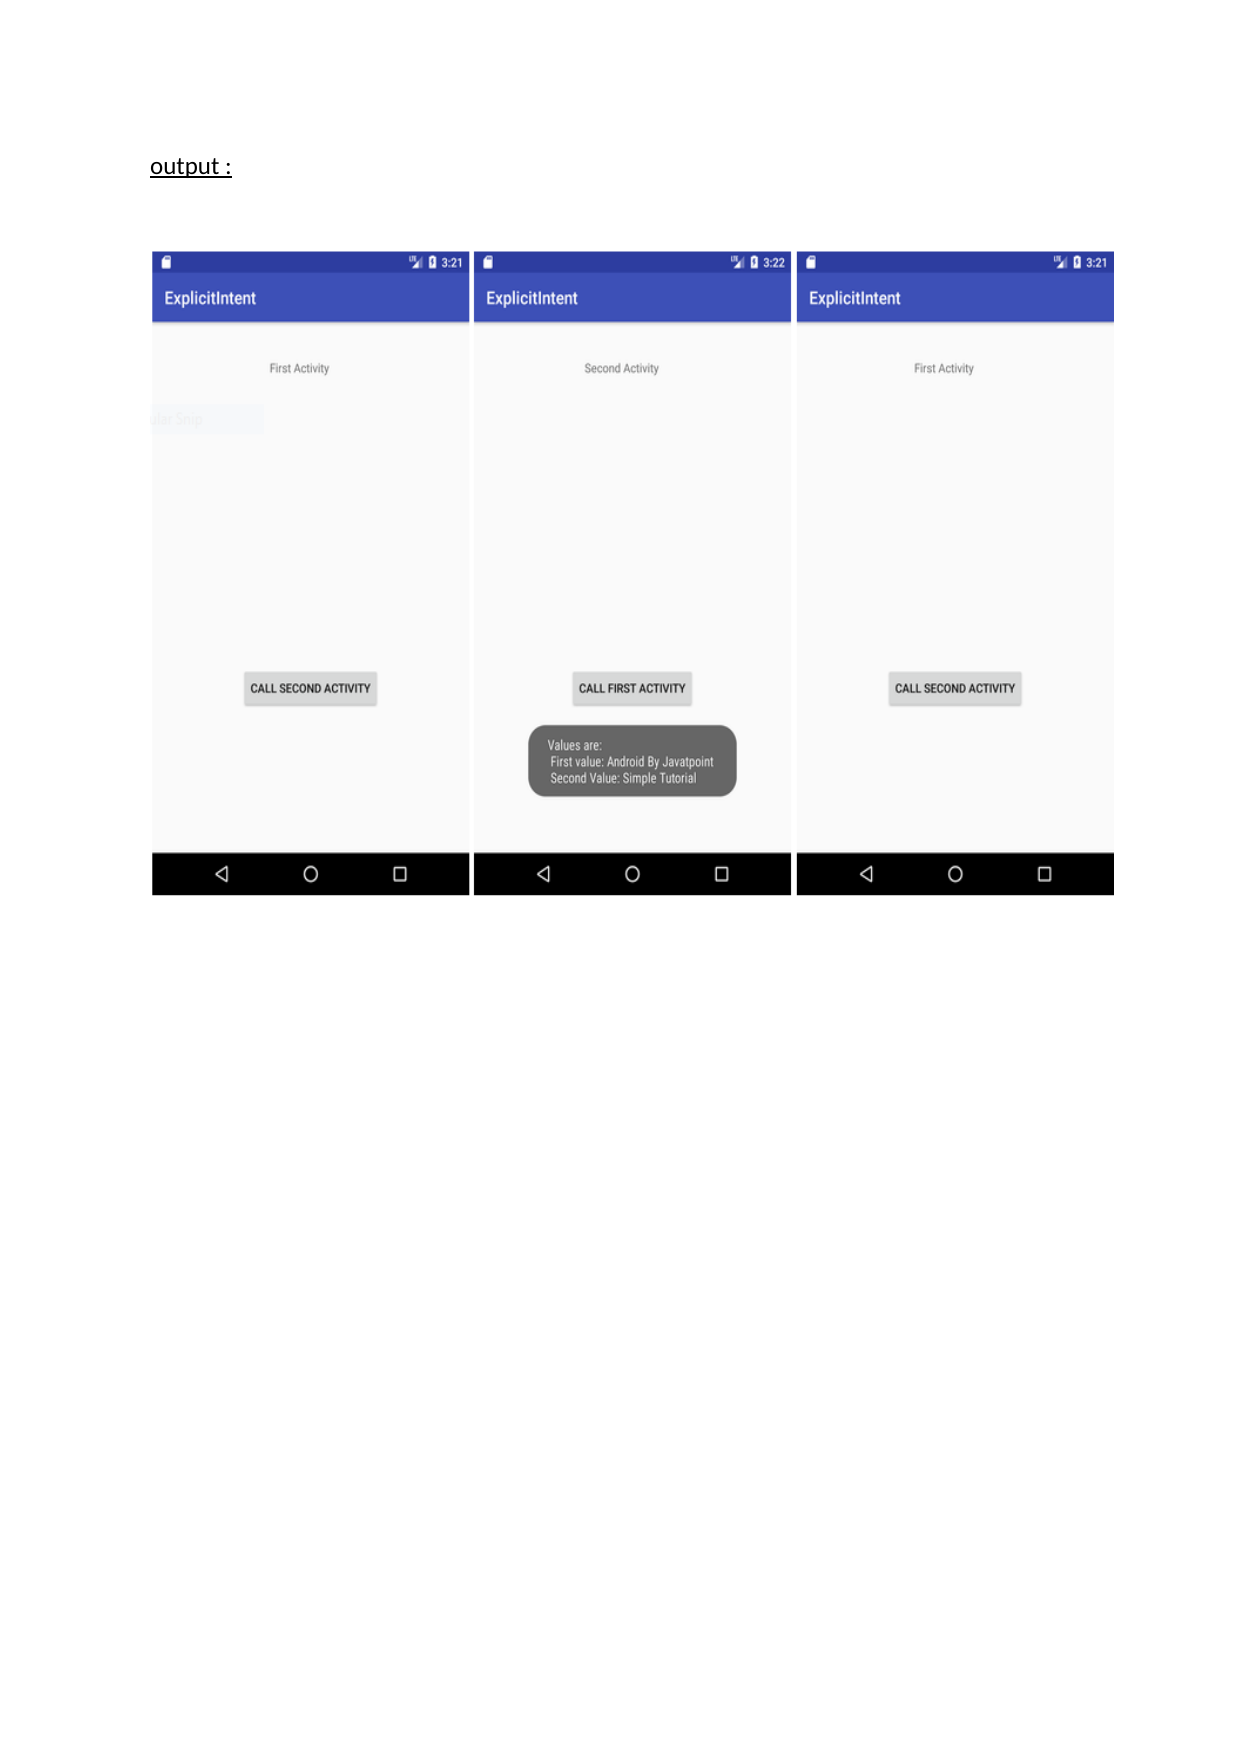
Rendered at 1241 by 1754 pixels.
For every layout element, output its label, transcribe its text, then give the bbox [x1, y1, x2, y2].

text output : [150, 150, 1090, 181]
picture [150, 249, 1114, 898]
